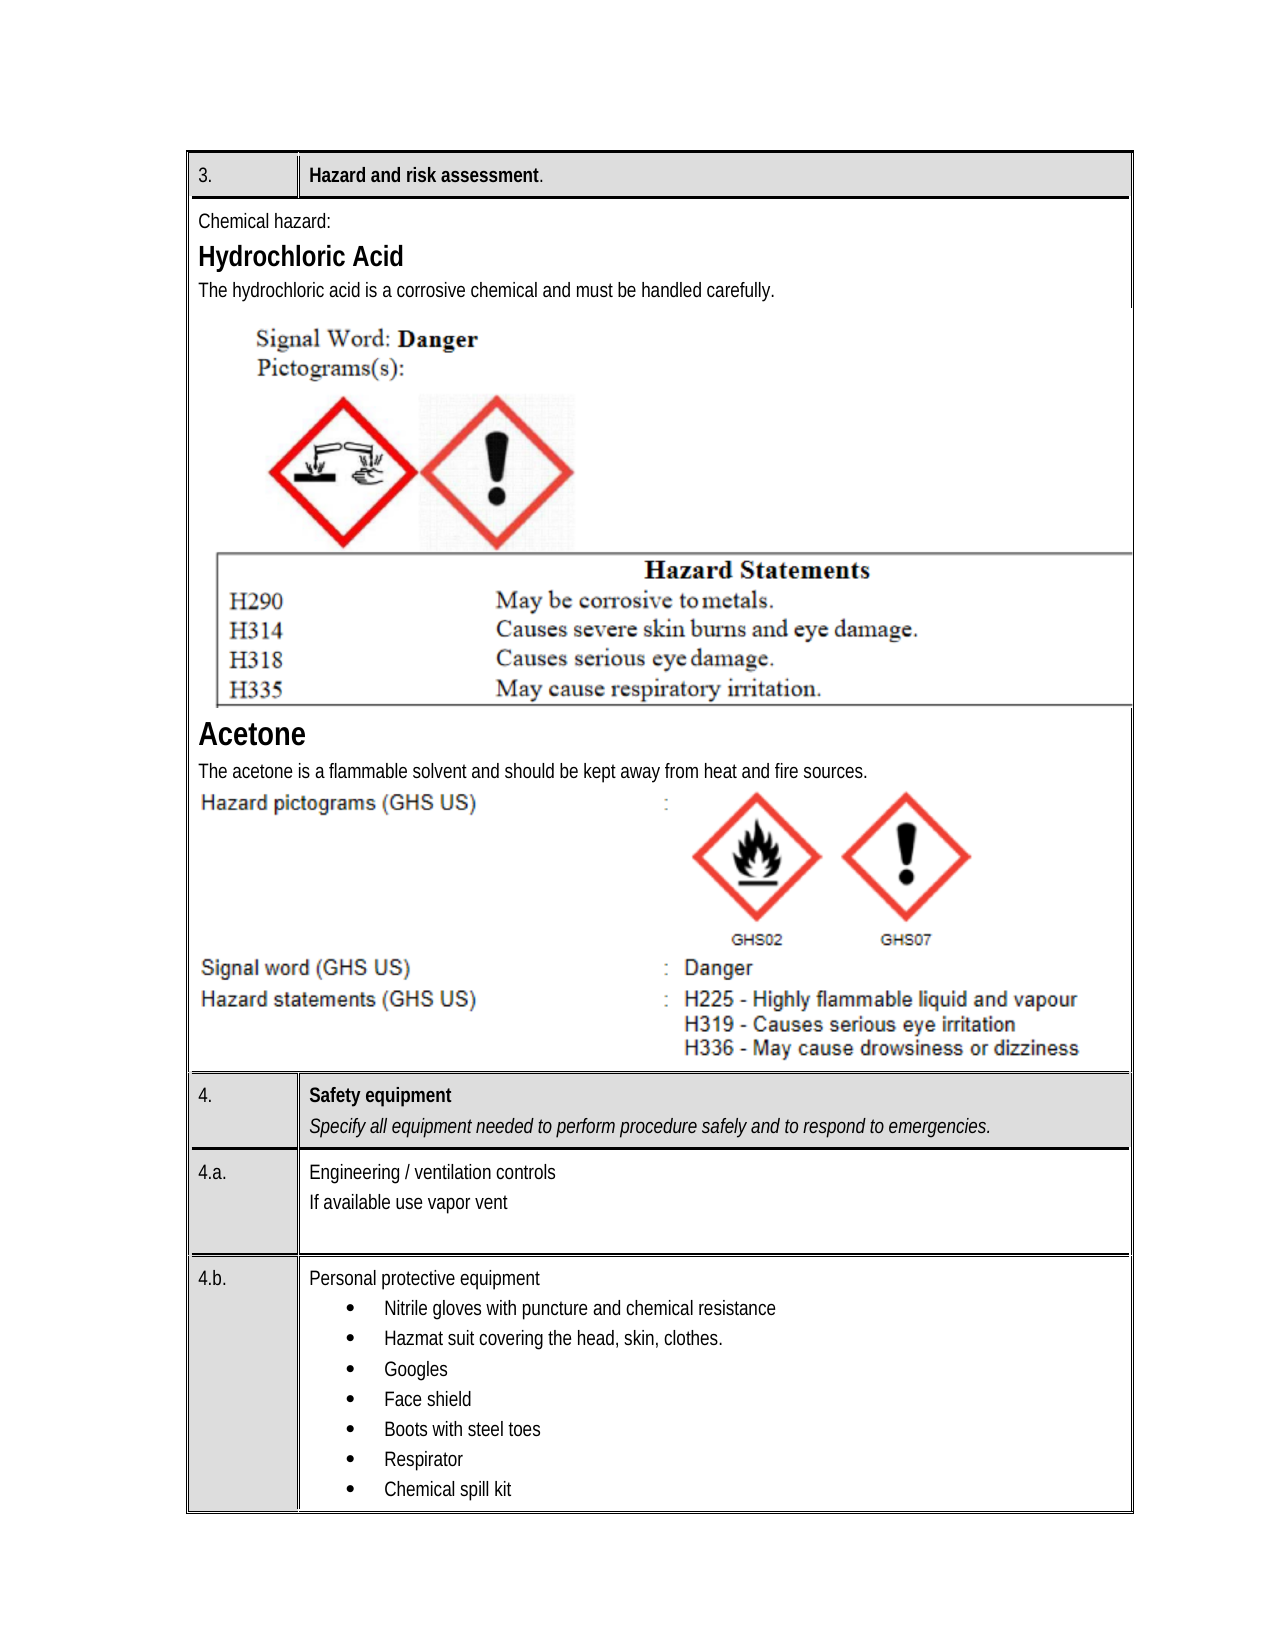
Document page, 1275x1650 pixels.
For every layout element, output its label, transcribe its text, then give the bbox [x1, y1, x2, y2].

table_cell 3. [189, 153, 298, 196]
table_cell Personal protective equipment Nitrile gloves with puncture and chemical resistance Hazmat suit covering the head, skin, clothes. Googles Face shield Boots with steel toes Respirator Chemical spill kit [299, 1253, 1131, 1511]
table_cell Chemical hazard: Hydrochloric Acid The hydrochloric acid is a corrosive chemical and must be handled carefully. Acetone The acetone is a flammable solvent and should be kept away from heat and fire sources. [189, 196, 1131, 1071]
table_cell 4.b. [189, 1253, 298, 1511]
table_cell Engineering / ventilation controls If available use vapor vent [300, 1147, 1131, 1253]
table_cell 4.a. [189, 1147, 297, 1253]
picture [198, 308, 1133, 708]
picture [198, 788, 1095, 1062]
table_cell Hazard and risk assessment. [299, 153, 1131, 196]
table_cell 4. [188, 1071, 298, 1147]
table_cell Safety equipment Specify all equipment needed to perform procedure safely and to respond to emergencies. [299, 1071, 1132, 1147]
